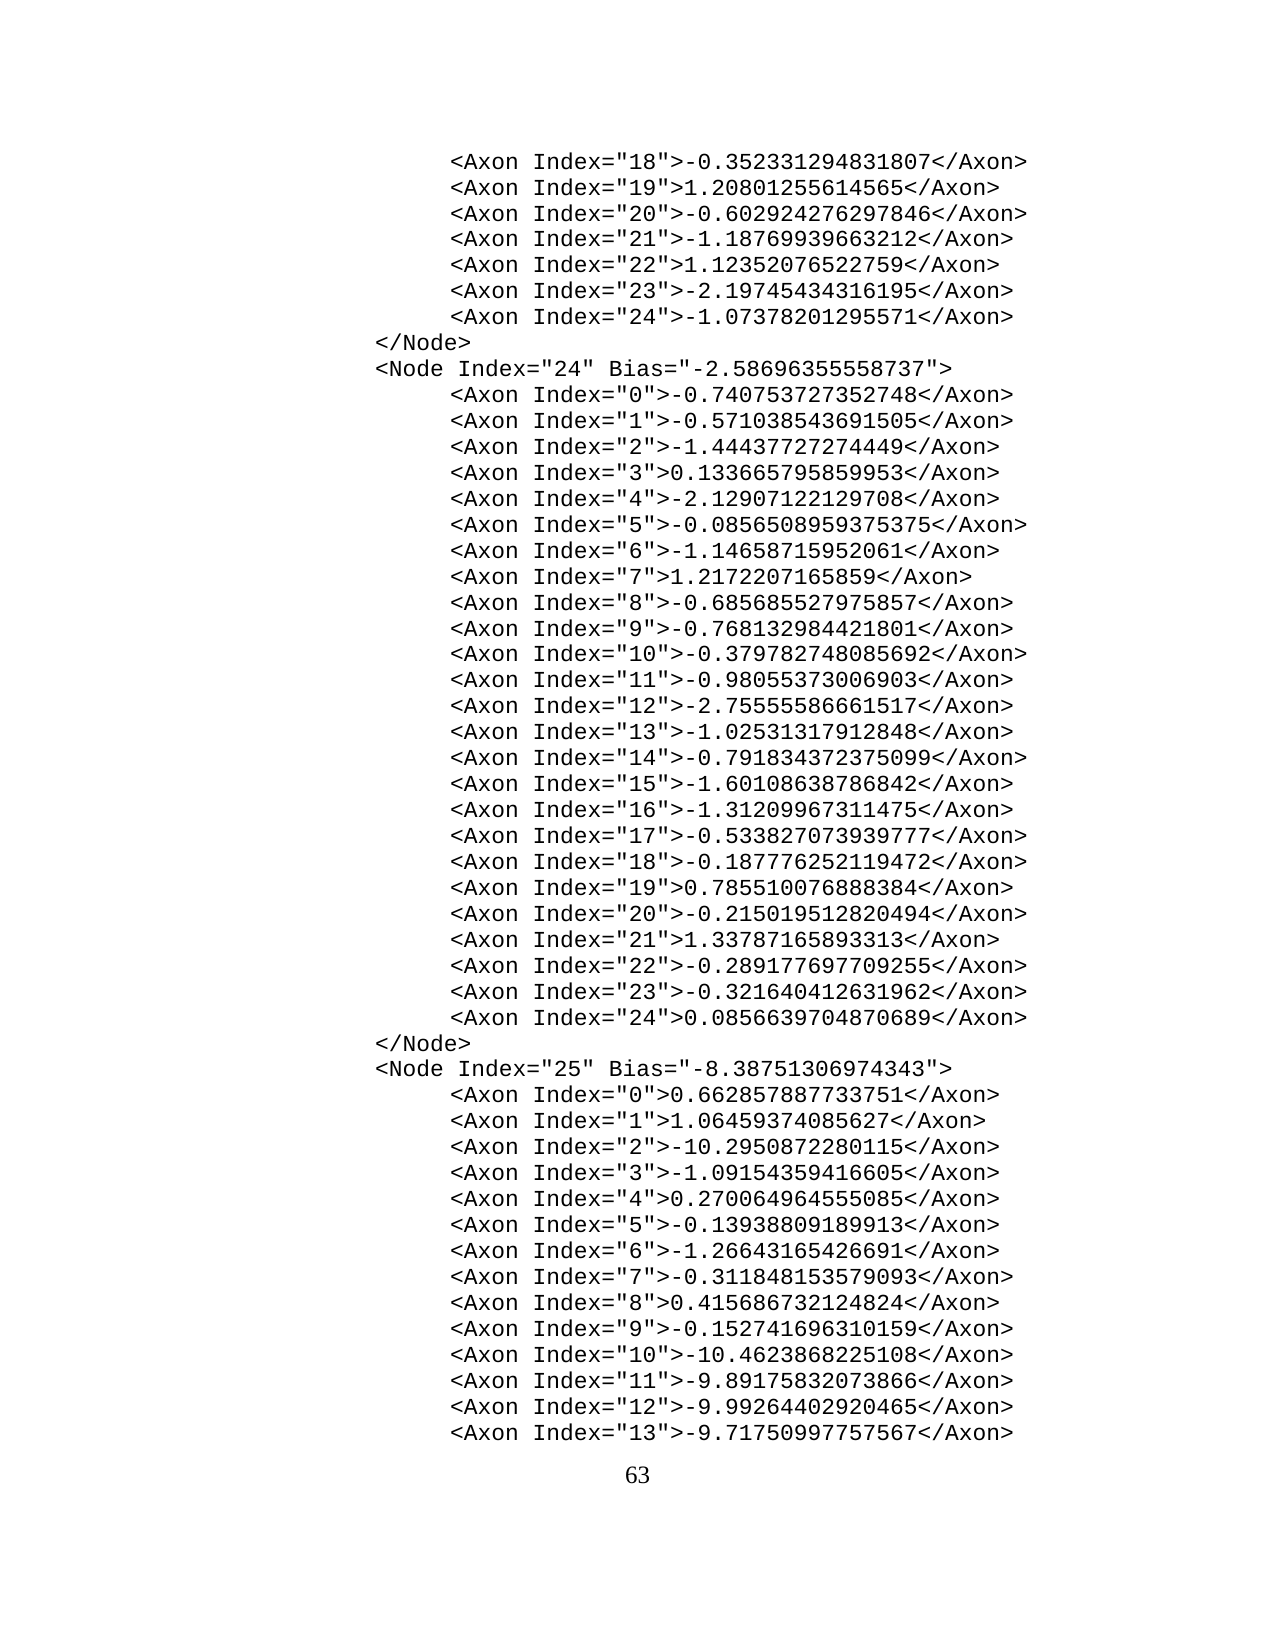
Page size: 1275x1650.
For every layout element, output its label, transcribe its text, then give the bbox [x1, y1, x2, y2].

text <Axon Index="18">-0.352331294831807</Axon> [150, 150, 1125, 176]
text <Axon Index="22">-0.289177697709255</Axon> [150, 954, 1125, 980]
text <Node Index="25" Bias="-8.38751306974343"> [150, 1058, 1125, 1084]
text <Axon Index="11">-0.98055373006903</Axon> [150, 669, 1125, 695]
text <Axon Index="21">-1.18769939663212</Axon> [150, 228, 1125, 254]
text <Axon Index="1">1.06459374085627</Axon> [150, 1110, 1125, 1136]
text <Axon Index="9">-0.768132984421801</Axon> [150, 617, 1125, 643]
text <Axon Index="2">-10.2950872280115</Axon> [150, 1136, 1125, 1162]
text <Axon Index="15">-1.60108638786842</Axon> [150, 772, 1125, 798]
text <Axon Index="4">-2.12907122129708</Axon> [150, 487, 1125, 513]
text <Axon Index="11">-9.89175832073866</Axon> [150, 1369, 1125, 1395]
text <Axon Index="7">-0.311848153579093</Axon> [150, 1265, 1125, 1291]
text <Axon Index="24">0.0856639704870689</Axon> [150, 1006, 1125, 1032]
text <Axon Index="19">0.785510076888384</Axon> [150, 876, 1125, 902]
text <Axon Index="21">1.33787165893313</Axon> [150, 928, 1125, 954]
text <Axon Index="6">-1.26643165426691</Axon> [150, 1239, 1125, 1265]
text <Axon Index="19">1.20801255614565</Axon> [150, 176, 1125, 202]
text <Axon Index="6">-1.14658715952061</Axon> [150, 539, 1125, 565]
text <Axon Index="9">-0.152741696310159</Axon> [150, 1317, 1125, 1343]
text <Axon Index="8">0.415686732124824</Axon> [150, 1291, 1125, 1317]
text <Axon Index="8">-0.685685527975857</Axon> [150, 591, 1125, 617]
text </Node> [150, 1032, 1125, 1058]
text <Axon Index="10">-0.379782748085692</Axon> [150, 643, 1125, 669]
text <Axon Index="10">-10.4623868225108</Axon> [150, 1343, 1125, 1369]
text <Node Index="24" Bias="-2.58696355558737"> [150, 357, 1125, 383]
text <Axon Index="3">-1.09154359416605</Axon> [150, 1162, 1125, 1187]
text <Axon Index="5">-0.0856508959375375</Axon> [150, 513, 1125, 539]
text <Axon Index="20">-0.602924276297846</Axon> [150, 202, 1125, 228]
text <Axon Index="2">-1.44437727274449</Axon> [150, 435, 1125, 461]
text </Node> [150, 332, 1125, 357]
text <Axon Index="17">-0.533827073939777</Axon> [150, 824, 1125, 850]
text <Axon Index="13">-1.02531317912848</Axon> [150, 721, 1125, 747]
text <Axon Index="0">-0.740753727352748</Axon> [150, 383, 1125, 409]
text <Axon Index="23">-0.321640412631962</Axon> [150, 980, 1125, 1006]
text <Axon Index="12">-2.75555586661517</Axon> [150, 695, 1125, 721]
text <Axon Index="24">-1.07378201295571</Axon> [150, 306, 1125, 332]
text <Axon Index="0">0.662857887733751</Axon> [150, 1084, 1125, 1110]
text <Axon Index="13">-9.71750997757567</Axon> [150, 1421, 1125, 1447]
text <Axon Index="14">-0.791834372375099</Axon> [150, 747, 1125, 772]
text <Axon Index="5">-0.13938809189913</Axon> [150, 1213, 1125, 1239]
text <Axon Index="16">-1.31209967311475</Axon> [150, 798, 1125, 824]
text <Axon Index="18">-0.187776252119472</Axon> [150, 850, 1125, 876]
text <Axon Index="23">-2.19745434316195</Axon> [150, 280, 1125, 306]
text <Axon Index="3">0.133665795859953</Axon> [150, 461, 1125, 487]
text <Axon Index="20">-0.215019512820494</Axon> [150, 902, 1125, 928]
text <Axon Index="22">1.12352076522759</Axon> [150, 254, 1125, 280]
text <Axon Index="7">1.2172207165859</Axon> [150, 565, 1125, 591]
text <Axon Index="12">-9.99264402920465</Axon> [150, 1395, 1125, 1421]
text <Axon Index="1">-0.571038543691505</Axon> [150, 409, 1125, 435]
text <Axon Index="4">0.270064964555085</Axon> [150, 1187, 1125, 1213]
